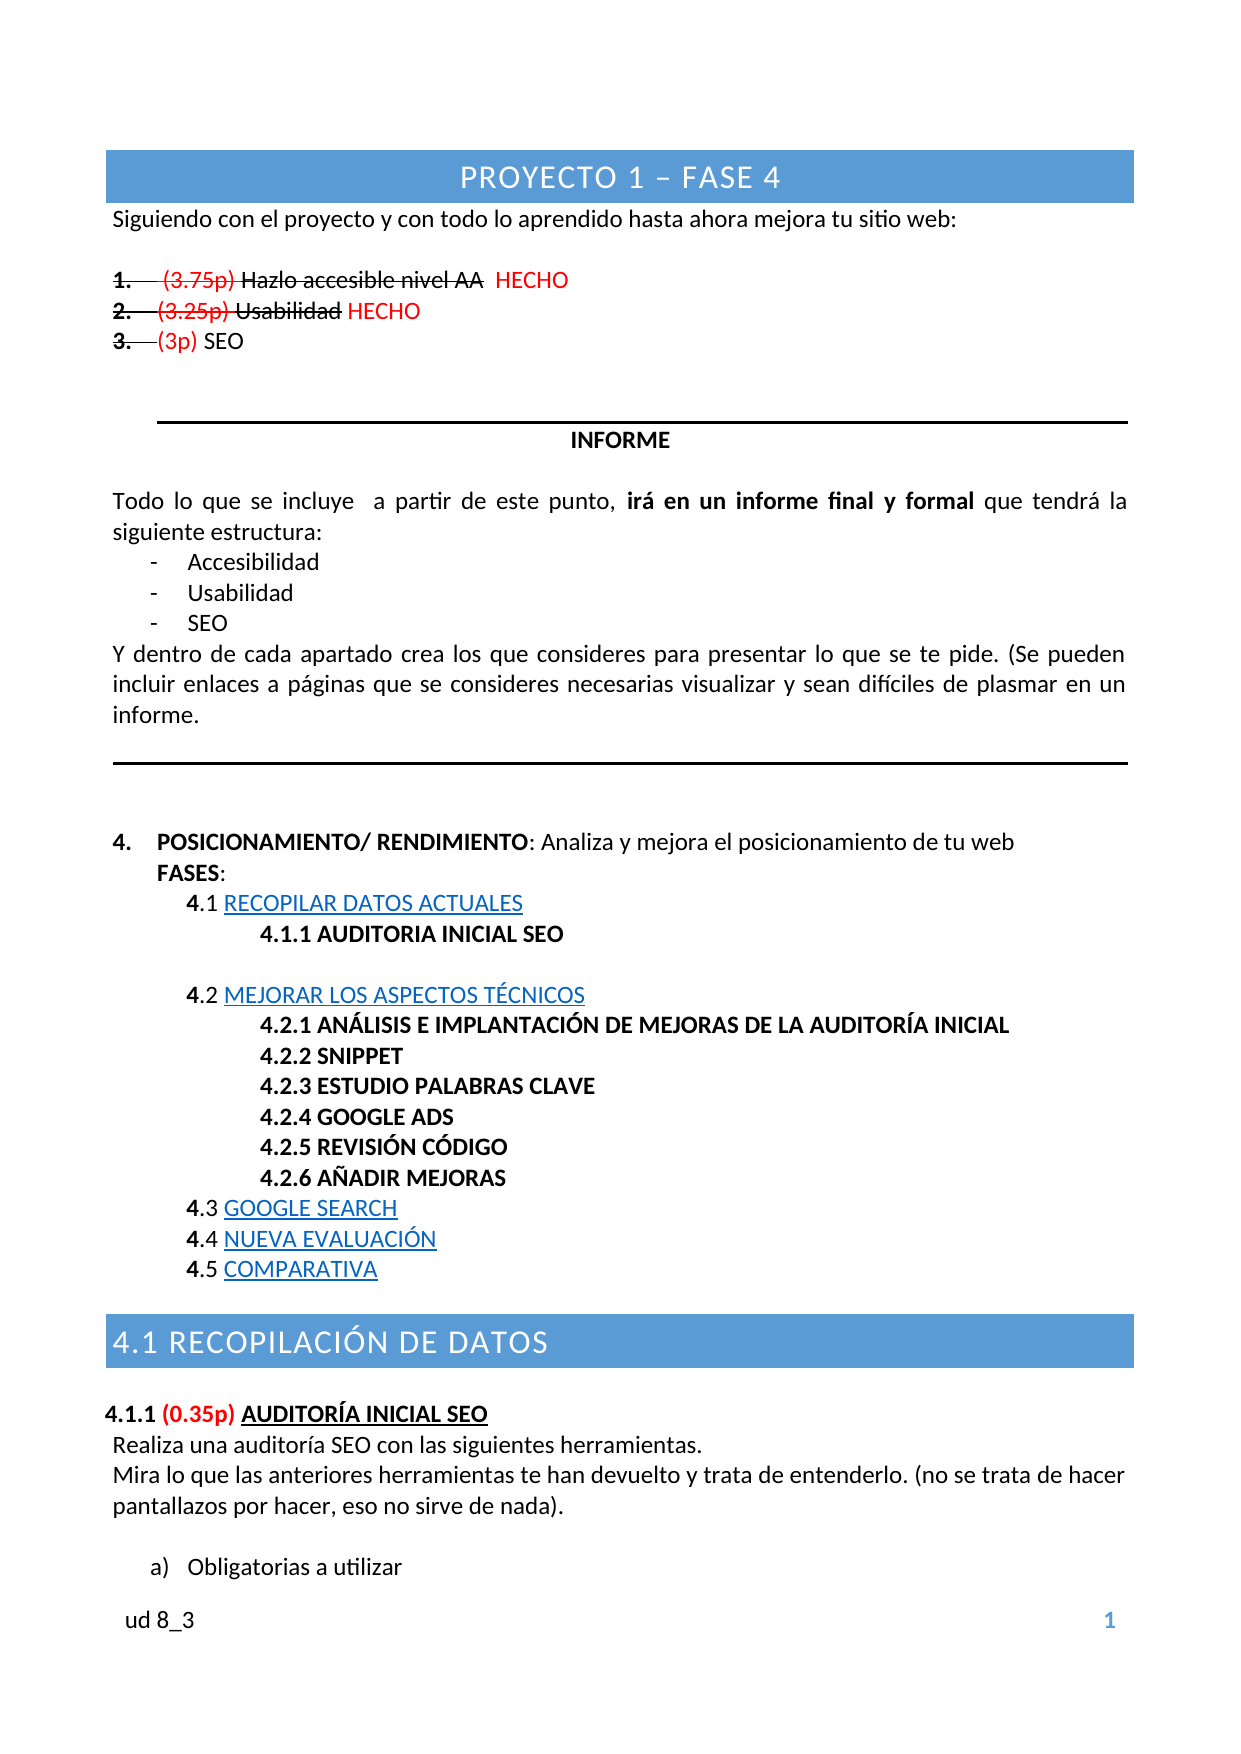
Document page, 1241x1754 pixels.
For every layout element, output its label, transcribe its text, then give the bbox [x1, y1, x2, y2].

list Usabilidad [150, 577, 1128, 607]
list 4.2.4 GOOGLE ADS [186, 1101, 1128, 1131]
text INFORME [112, 424, 1128, 455]
text 4.1.1 (0.35p) AUDITORÍA INICIAL SEO [104, 1398, 1128, 1429]
subtitle 4.1 RECOPILACIÓN DE DATOS [113, 1321, 1128, 1361]
list 4.2.3 ESTUDIO PALABRAS CLAVE [186, 1070, 1128, 1101]
list 4.4 NUEVA EVALUACIÓN [186, 1223, 1128, 1253]
subtitle PROYECTO 1 – FASE 4 [113, 156, 1128, 197]
list 4.2.6 AÑADIR MEJORAS [186, 1162, 1128, 1192]
text Siguiendo con el proyecto y con todo lo aprendido hasta ahora mejora tu sitio web: [112, 203, 1128, 234]
text Todo lo que se incluye a partir de este punto, irá en un informe final y formal que tendrá la siguiente estructura: [112, 485, 1128, 546]
list SEO [150, 607, 1128, 638]
list POSICIONAMIENTO/ RENDIMIENTO: Analiza y mejora el posicionamiento de tu web [112, 826, 1128, 857]
text Y dentro de cada apartado crea los que consideres para presentar lo que se te pide. (Se pueden incluir enlaces a páginas que se consideres necesarias visualizar y sean difíciles de plasmar en un informe. [112, 638, 1128, 729]
list 4.2.5 REVISIÓN CÓDIGO [186, 1131, 1128, 1162]
text Realiza una auditoría SEO con las siguientes herramientas. [112, 1429, 1128, 1459]
list 4.3 GOOGLE SEARCH [186, 1192, 1128, 1223]
list (3.25p) Usabilidad HECHO [112, 295, 1128, 325]
list 4.1.1 AUDITORIA INICIAL SEO [186, 918, 1128, 948]
list Obligatorias a utilizar [150, 1551, 1128, 1581]
list (3p) SEO [112, 325, 1128, 356]
list 4.5 COMPARATIVA [186, 1253, 1128, 1284]
text Mira lo que las anteriores herramientas te han devuelto y trata de entenderlo. (no se trata de hacer pantallazos por hacer, eso no sirve de nada). [112, 1459, 1128, 1520]
list FASES: [157, 857, 1128, 887]
list 4.1 RECOPILAR DATOS ACTUALES [186, 887, 1128, 918]
list 4.2 MEJORAR LOS ASPECTOS TÉCNICOS [186, 979, 1128, 1009]
list 4.2.2 SNIPPET [186, 1040, 1128, 1070]
list (3.75p) Hazlo accesible nivel AA HECHO [112, 264, 1128, 295]
list 4.2.1 ANÁLISIS E IMPLANTACIÓN DE MEJORAS DE LA AUDITORÍA INICIAL [186, 1009, 1128, 1040]
list Accesibilidad [150, 546, 1128, 577]
